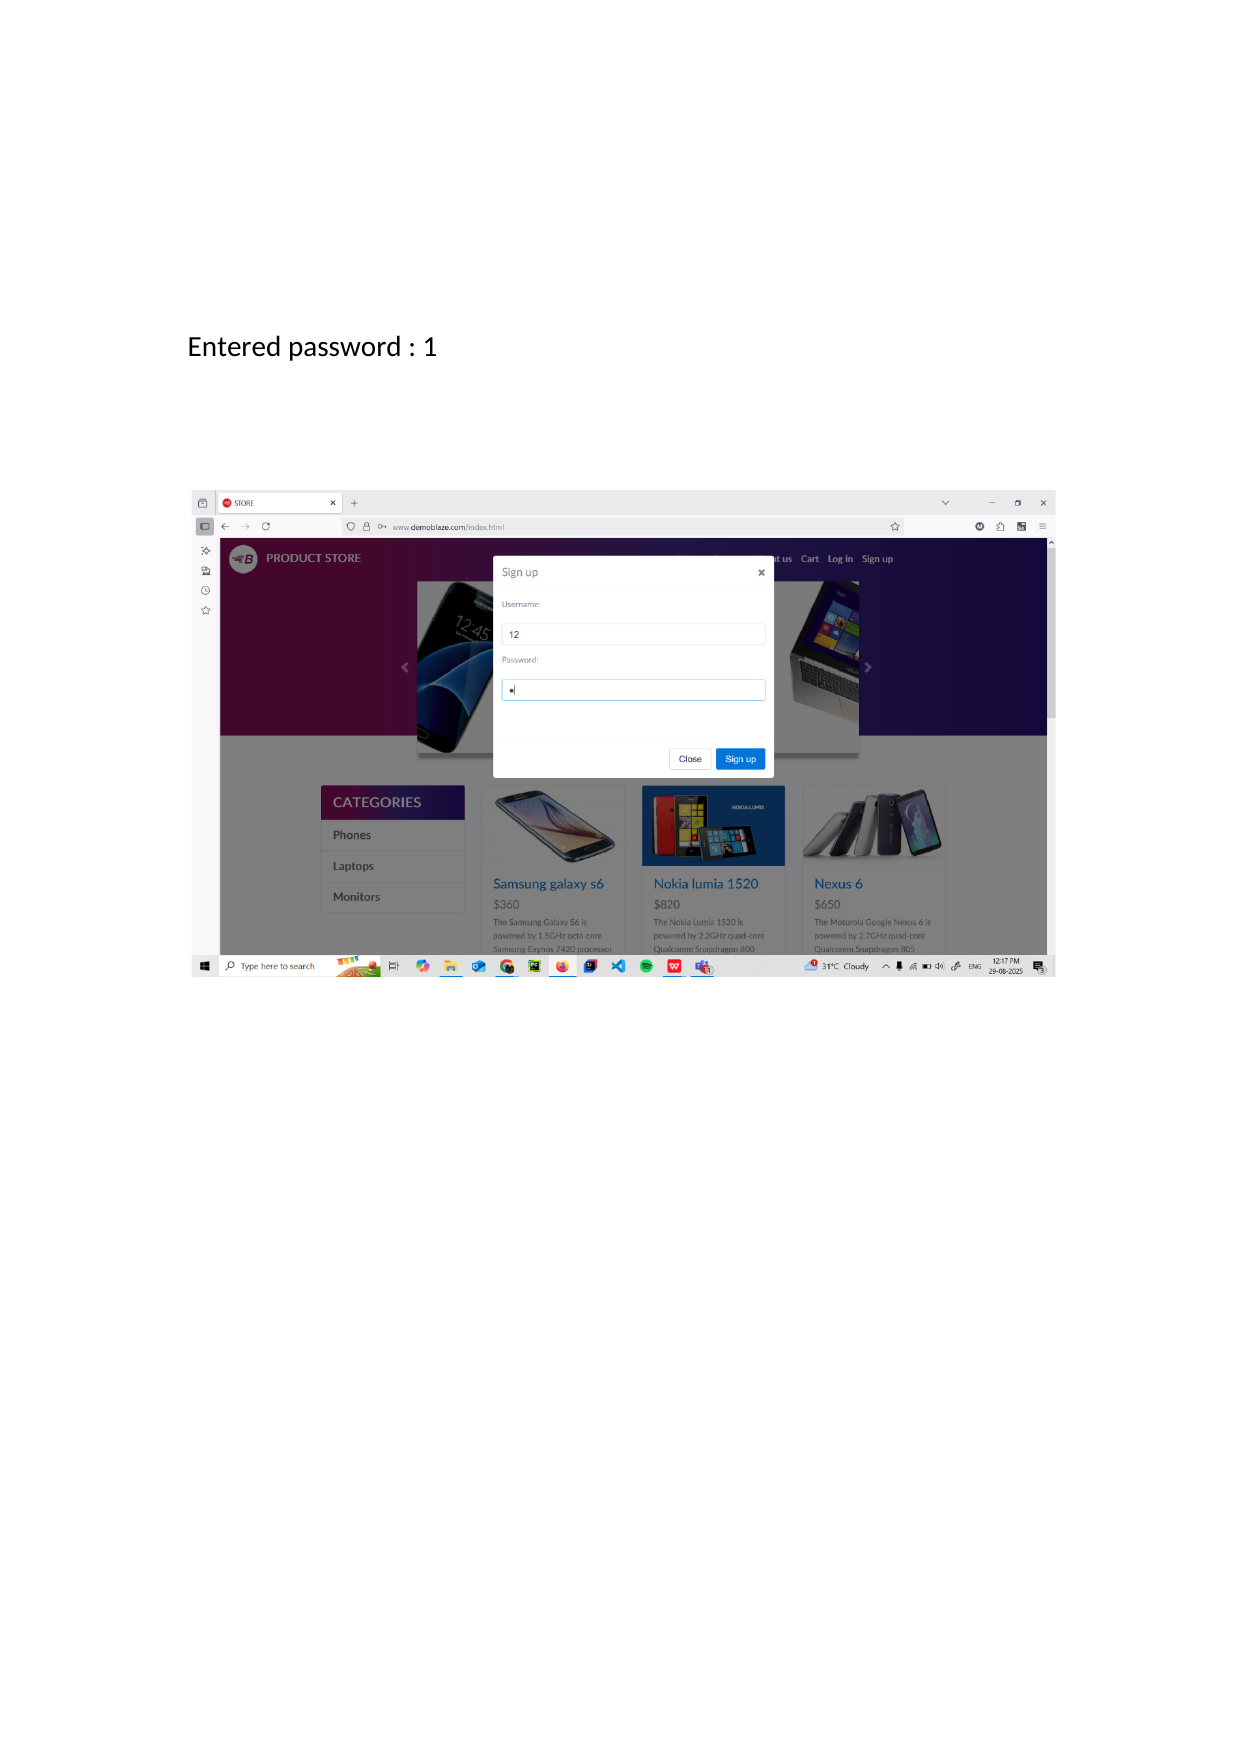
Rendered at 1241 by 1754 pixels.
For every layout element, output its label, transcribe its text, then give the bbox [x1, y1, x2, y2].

text Entered password : 1 [187, 328, 1053, 364]
picture [191, 490, 1056, 977]
